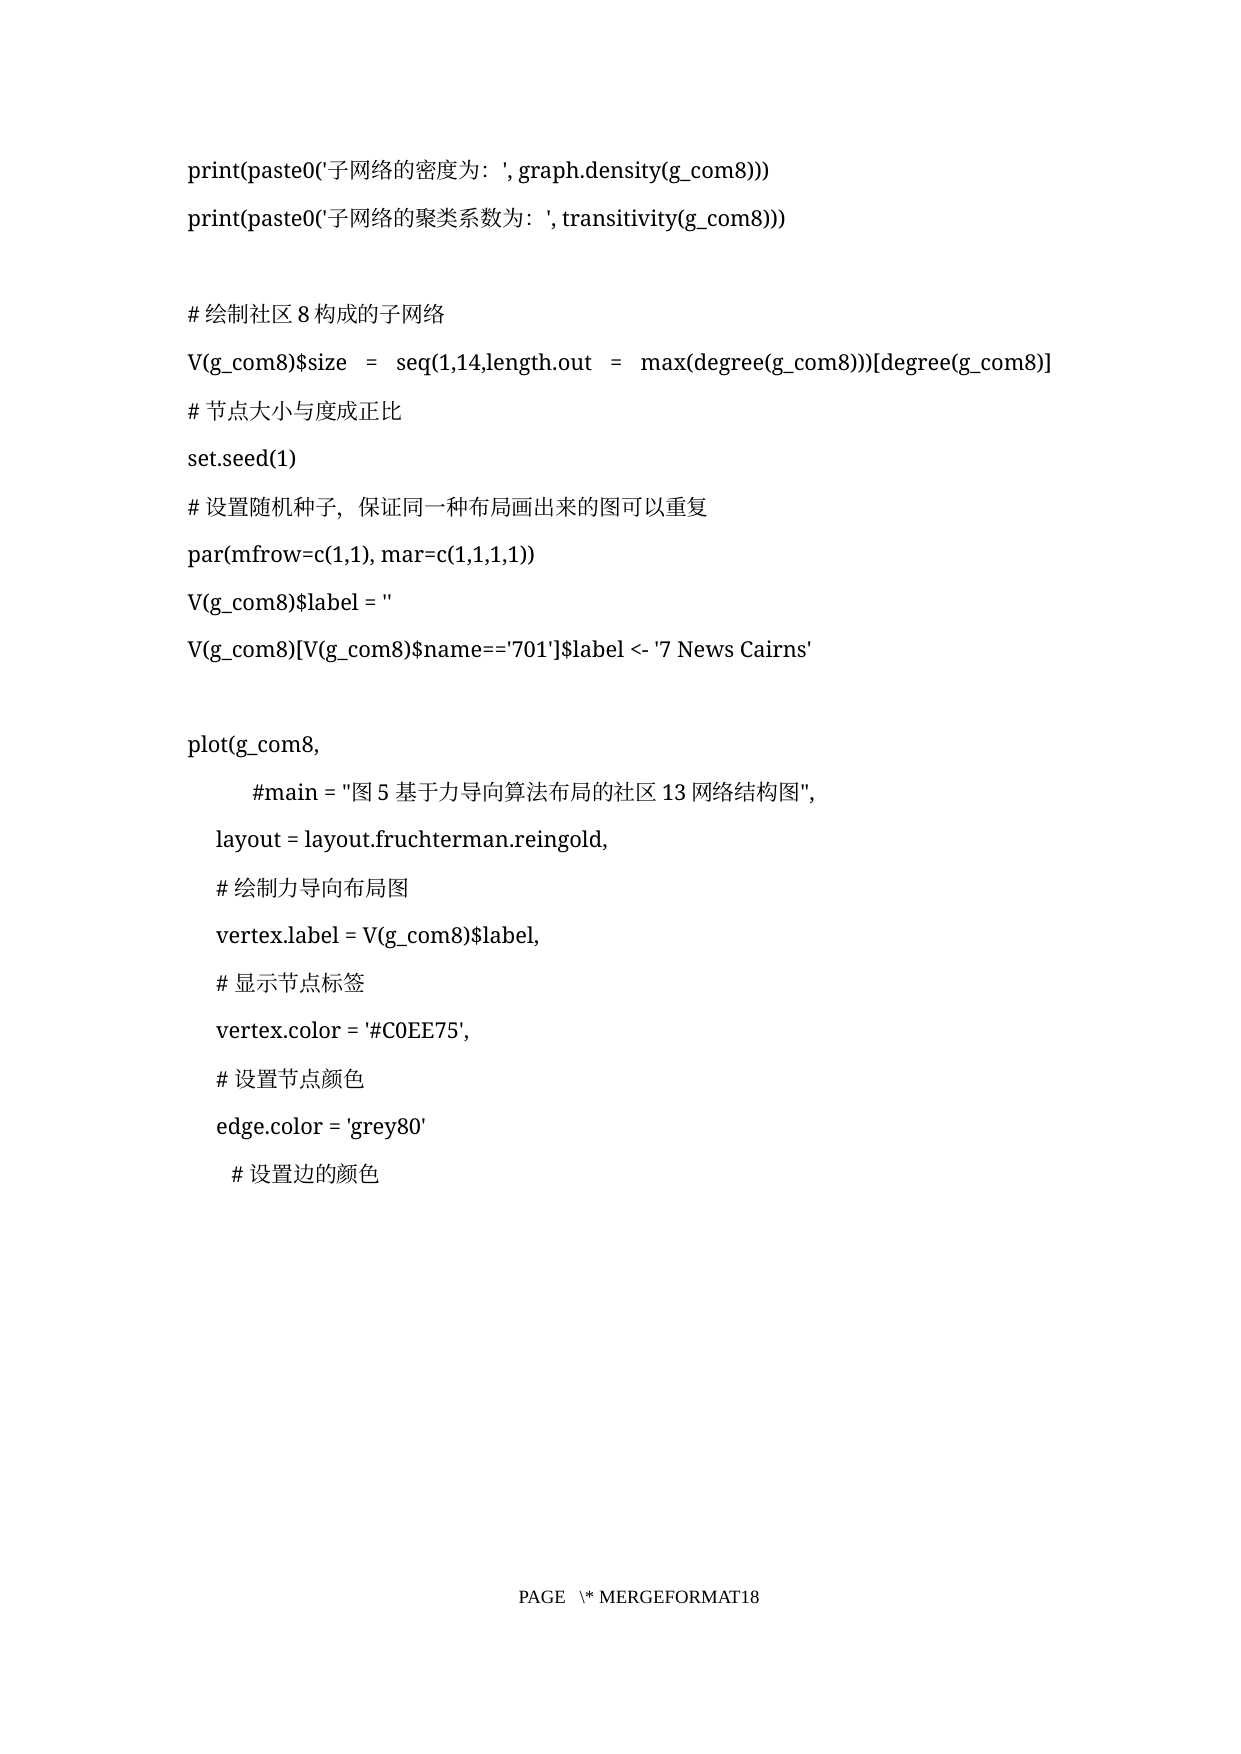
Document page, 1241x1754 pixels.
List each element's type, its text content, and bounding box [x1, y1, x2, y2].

text V(g_com8)$size = seq(1,14,length.out = max(degree(g_com8)))[degree(g_com8)] # 节点大小与度成正比 [187, 345, 1053, 426]
text # 设置边的颜色 [187, 1157, 1053, 1190]
text # 显示节点标签 [187, 966, 1053, 998]
text layout = layout.fruchterman.reingold, [187, 823, 1053, 855]
text # 设置节点颜色 [187, 1062, 1053, 1094]
text plot(g_com8, [187, 727, 1053, 760]
text # 绘制社区8构成的子网络 [187, 297, 1053, 329]
text par(mfrow=c(1,1), mar=c(1,1,1,1)) [187, 538, 1053, 570]
text set.seed(1) [187, 442, 1053, 474]
text vertex.label = V(g_com8)$label, [187, 918, 1053, 951]
text print(paste0('子网络的聚类系数为：', transitivity(g_com8))) [187, 201, 1053, 234]
text V(g_com8)$label = '' [187, 585, 1053, 618]
text #main = "图5 基于力导向算法布局的社区13网络结构图", [187, 775, 1053, 807]
text # 绘制力导向布局图 [187, 870, 1053, 903]
text V(g_com8)[V(g_com8)$name=='701']$label <- '7 News Cairns' [187, 632, 1053, 665]
text # 设置随机种子，保证同一种布局画出来的图可以重复 [187, 489, 1053, 522]
text print(paste0('子网络的密度为：', graph.density(g_com8))) [187, 153, 1053, 186]
text vertex.color = '#C0EE75', [187, 1014, 1053, 1047]
text edge.color = 'grey80' [187, 1110, 1053, 1142]
